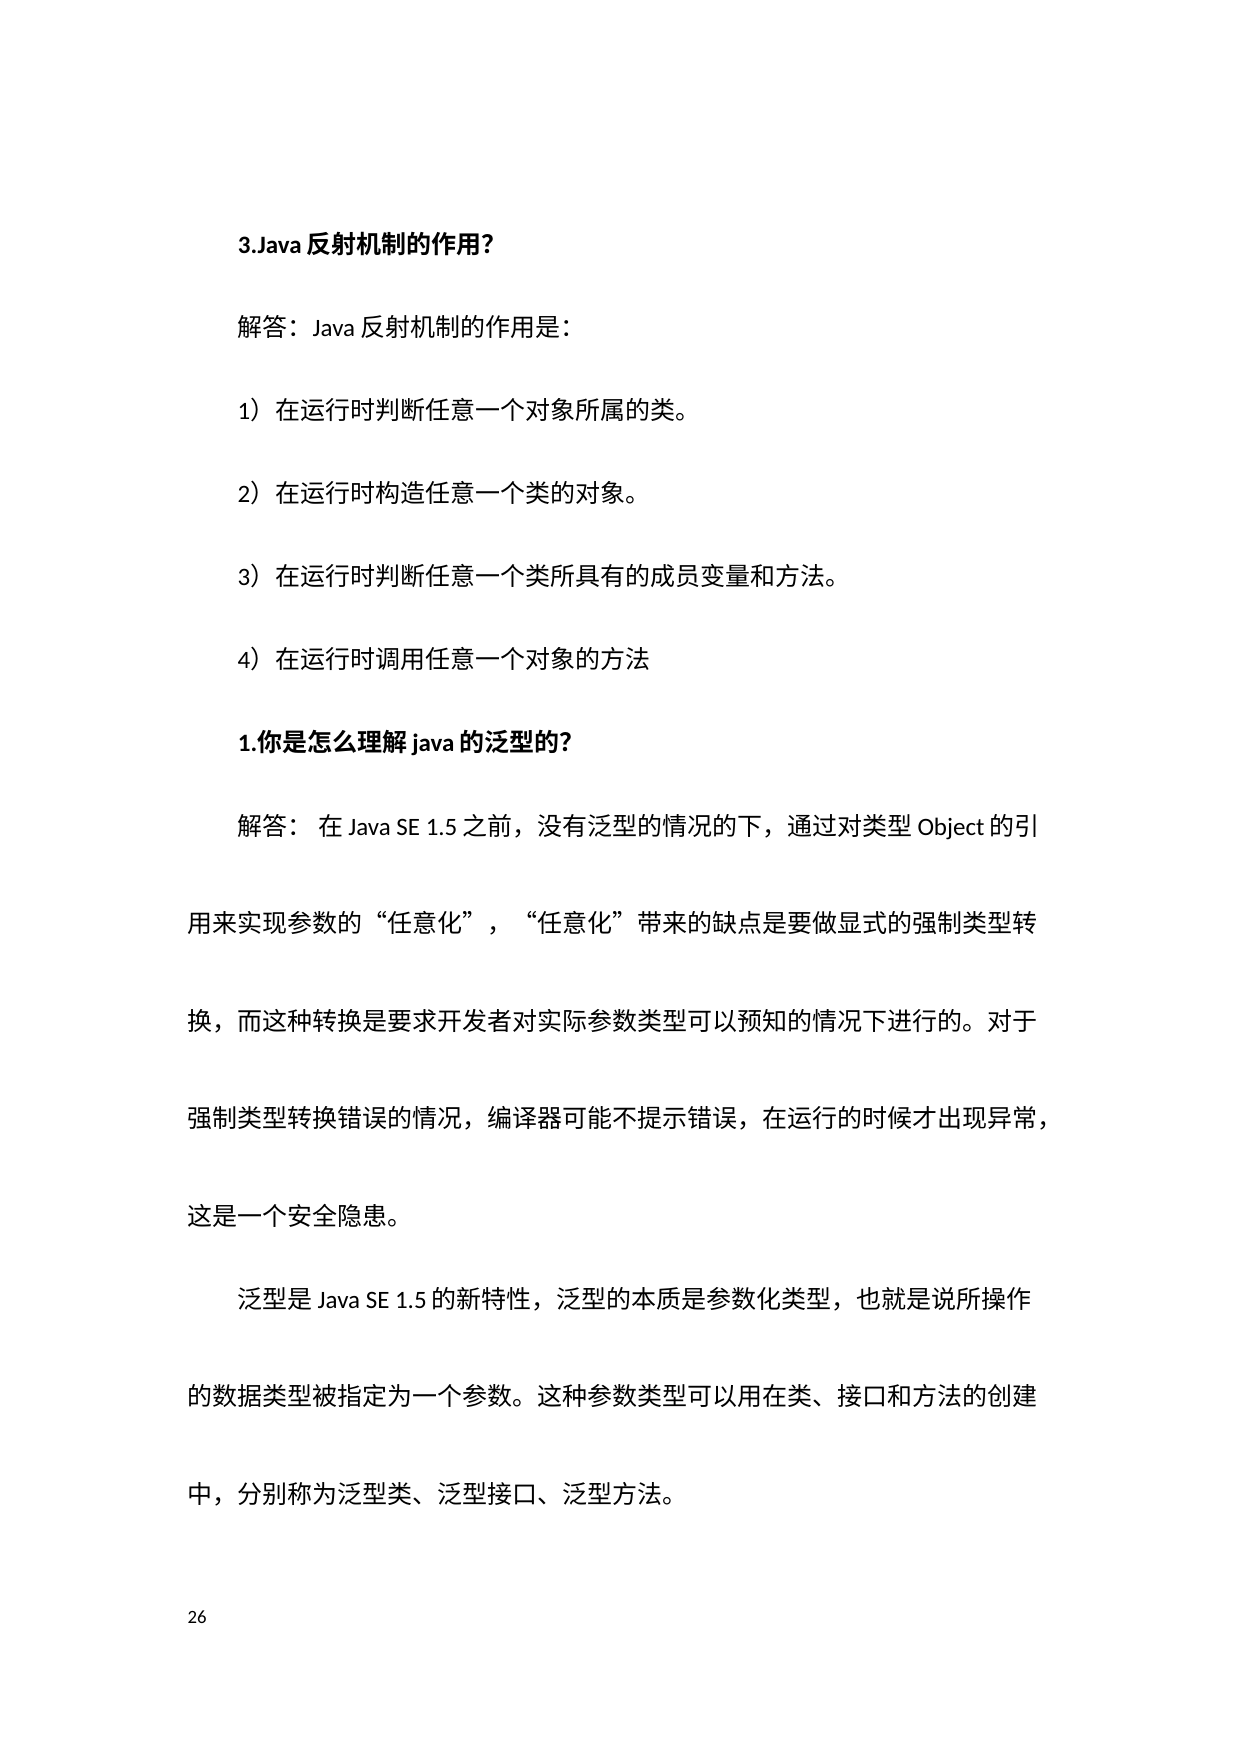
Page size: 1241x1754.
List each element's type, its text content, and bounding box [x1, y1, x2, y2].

text 1）在运行时判断任意一个对象所属的类。 [187, 376, 1053, 441]
text 4）在运行时调用任意一个对象的方法 [187, 625, 1053, 690]
text 解答：Java反射机制的作用是： [187, 293, 1053, 358]
text 解答： 在Java SE 1.5之前，没有泛型的情况的下，通过对类型Object的引用来实现参数的“任意化”，“任意化”带来的缺点是要做显式的强制类型转换，而这种转换是要求开发者对实际参数类型可以预知的情况下进行的。对于强制类型转换错误的情况，编译器可能不提示错误，在运行的时候才出现异常，这是一个安全隐患。 [187, 792, 1053, 1247]
text 2）在运行时构造任意一个类的对象。 [187, 459, 1053, 524]
text 3.Java反射机制的作用？ [187, 210, 1053, 275]
text 3）在运行时判断任意一个类所具有的成员变量和方法。 [187, 542, 1053, 607]
text 1.你是怎么理解java的泛型的？ [187, 708, 1053, 773]
text 泛型是Java SE 1.5的新特性，泛型的本质是参数化类型，也就是说所操作的数据类型被指定为一个参数。这种参数类型可以用在类、接口和方法的创建中，分别称为泛型类、泛型接口、泛型方法。 [187, 1265, 1053, 1525]
